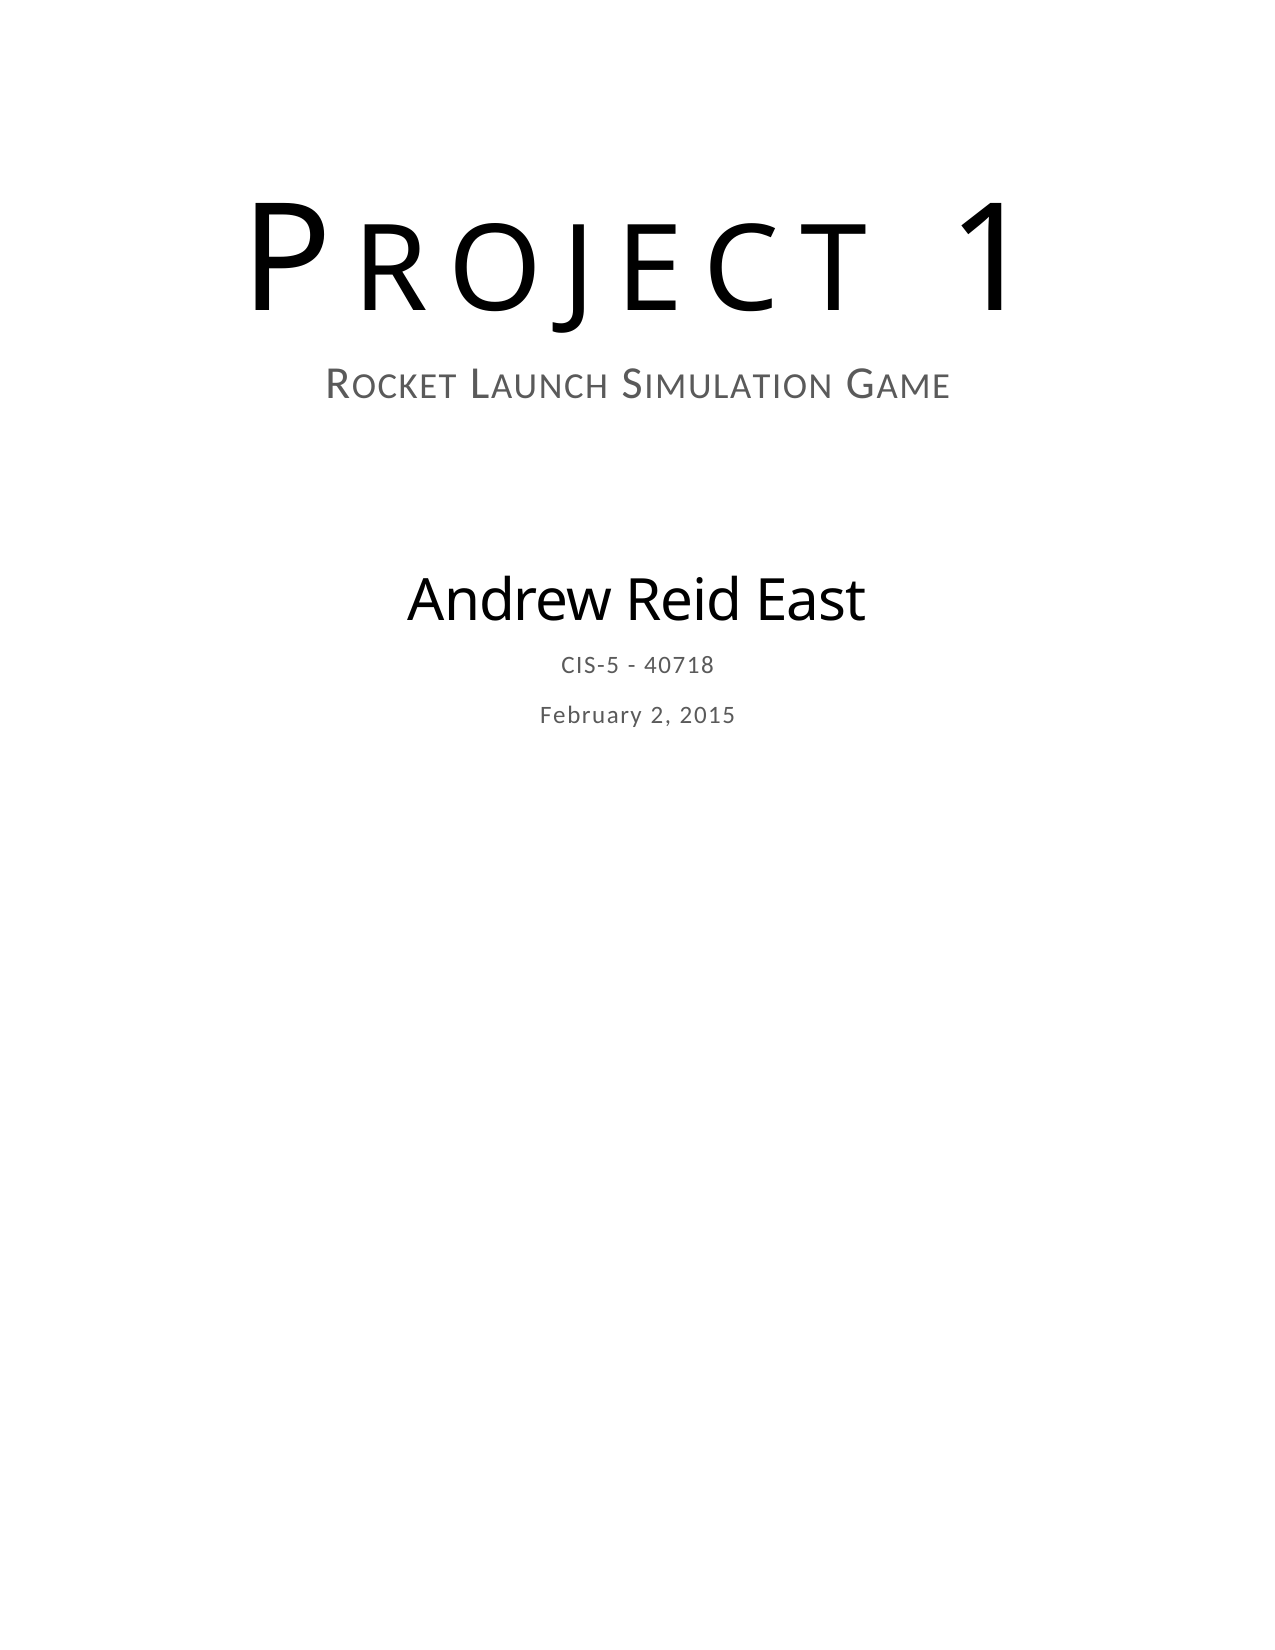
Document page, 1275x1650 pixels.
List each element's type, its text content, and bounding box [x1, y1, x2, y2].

subtitle February 2, 2015 [150, 699, 1125, 730]
title Andrew Reid East [150, 558, 1125, 637]
subtitle Rocket Launch Simulation Game [150, 354, 1125, 410]
subtitle CIS-5 - 40718 [150, 649, 1125, 680]
title Project 1 [150, 150, 1125, 354]
